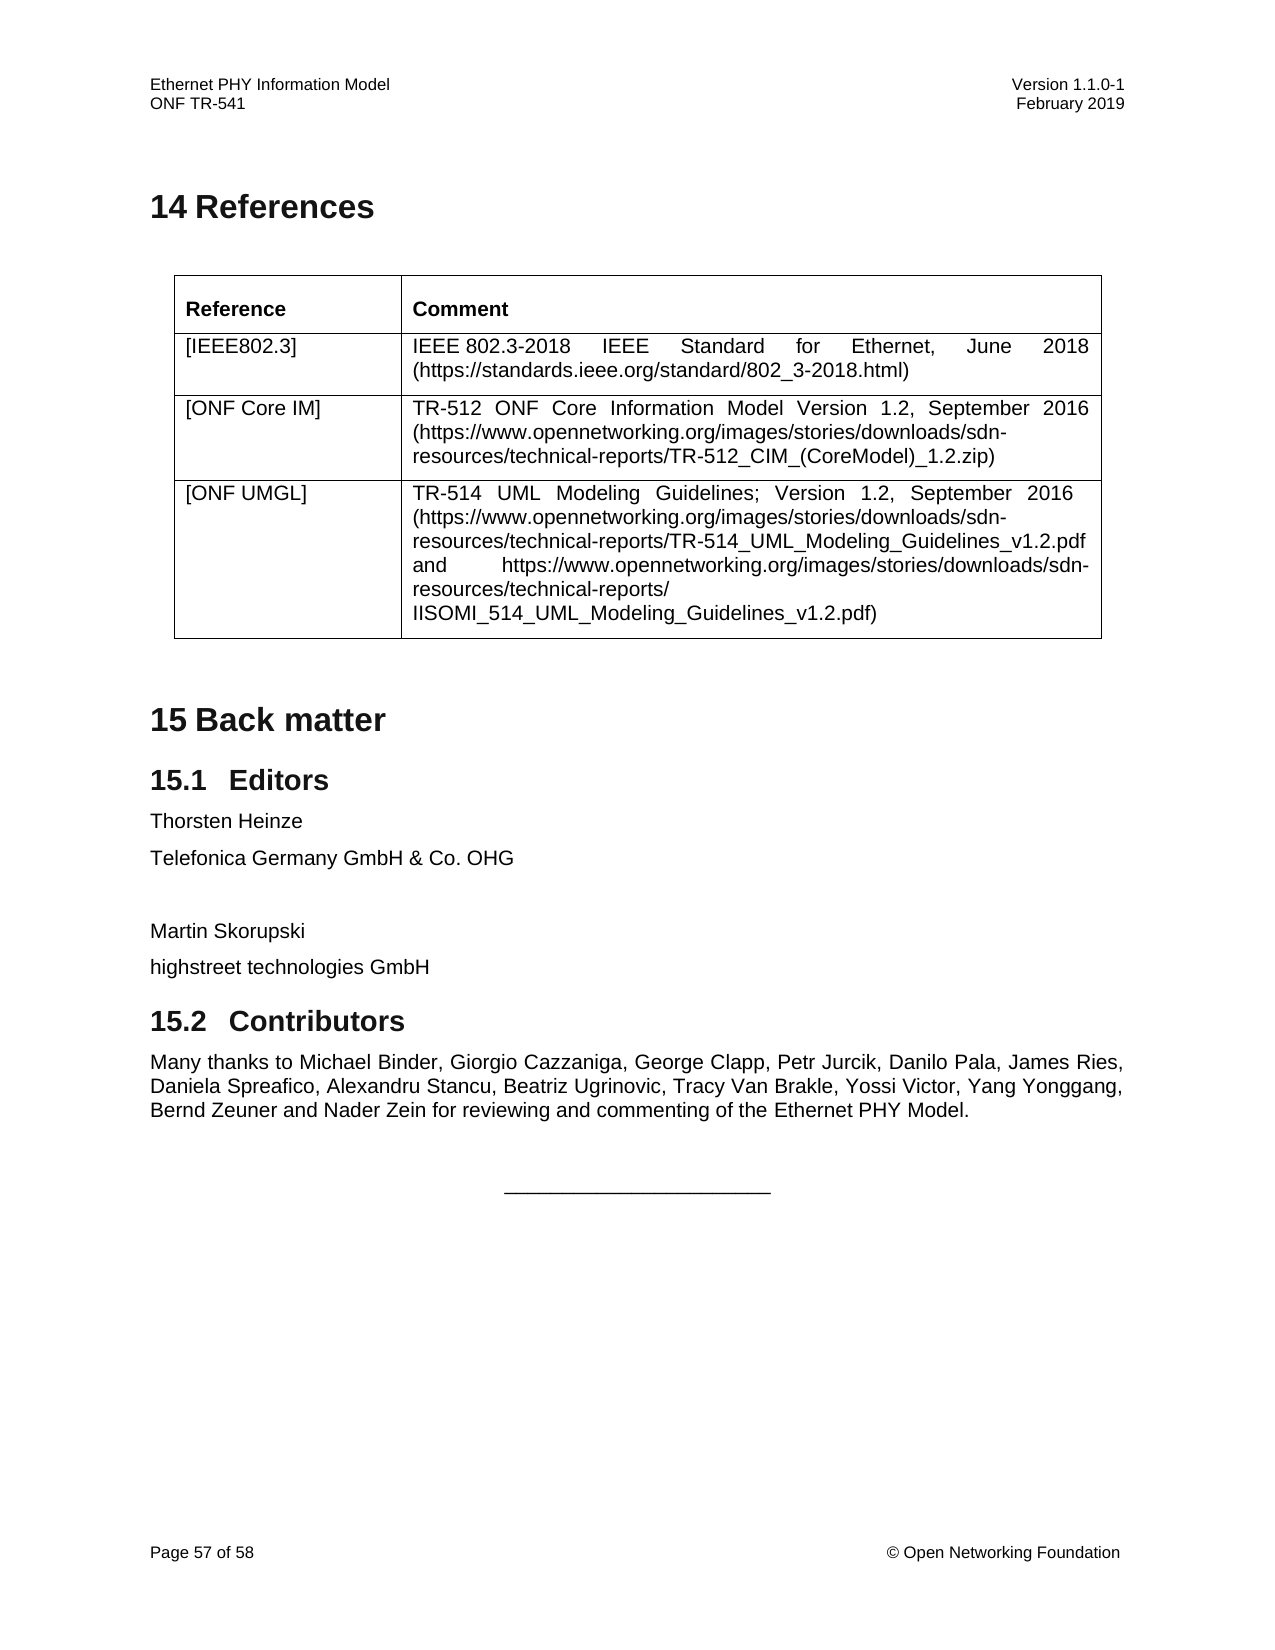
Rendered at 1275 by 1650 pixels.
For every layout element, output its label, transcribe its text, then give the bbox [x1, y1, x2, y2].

subtitle Editors [150, 763, 1125, 797]
subtitle Back matter [150, 700, 1125, 738]
table_cell IEEE 802.3-2018 IEEE Standard for Ethernet, June 2018 (https://standards.ieee.org/standard/802_3-2018.html) [402, 334, 1101, 395]
subtitle References [150, 187, 1125, 226]
table_cell [] [175, 334, 401, 395]
table_cell TR-514 UML Modeling Guidelines; Version 1.2, September 2016 (https://www.opennetworking.org/images/stories/downloads/sdn-resources/technical-reports/TR-514_UML_Modeling_Guidelines_v1.2.pdf and https://www.opennetworking.org/images/stories/downloads/sdn-resources/technical-reports/IISOMI_514_UML_Modeling_Guidelines_v1.2.pdf) [402, 481, 1101, 637]
text Martin Skorupski [150, 919, 1125, 943]
subtitle Contributors [150, 1004, 1125, 1038]
table_header Comment [402, 276, 1101, 333]
table_header Reference [175, 276, 401, 333]
table_cell TR-512 ONF Core Information Model Version 1.2, September 2016 (https://www.opennetworking.org/images/stories/downloads/sdn-resources/technical-reports/TR-512_CIM_(CoreModel)_1.2.zip) [402, 396, 1101, 480]
text Thorsten Heinze [150, 809, 1125, 833]
table_cell [] [175, 481, 401, 637]
text _______________________ [150, 1171, 1125, 1195]
text Many thanks to Michael Binder, Giorgio Cazzaniga, George Clapp, Petr Jurcik, Danilo Pala, James Ries, Daniela Spreafico, Alexandru Stancu, Beatriz Ugrinovic, Tracy Van Brakle, Yossi Victor, Yang Yonggang, Bernd Zeuner and Nader Zein for reviewing and commenting of the Model. [150, 1050, 1125, 1122]
text highstreet technologies GmbH [150, 955, 1125, 979]
table_cell [] [175, 396, 401, 480]
text Telefonica Germany GmbH & Co. OHG [150, 846, 1125, 870]
